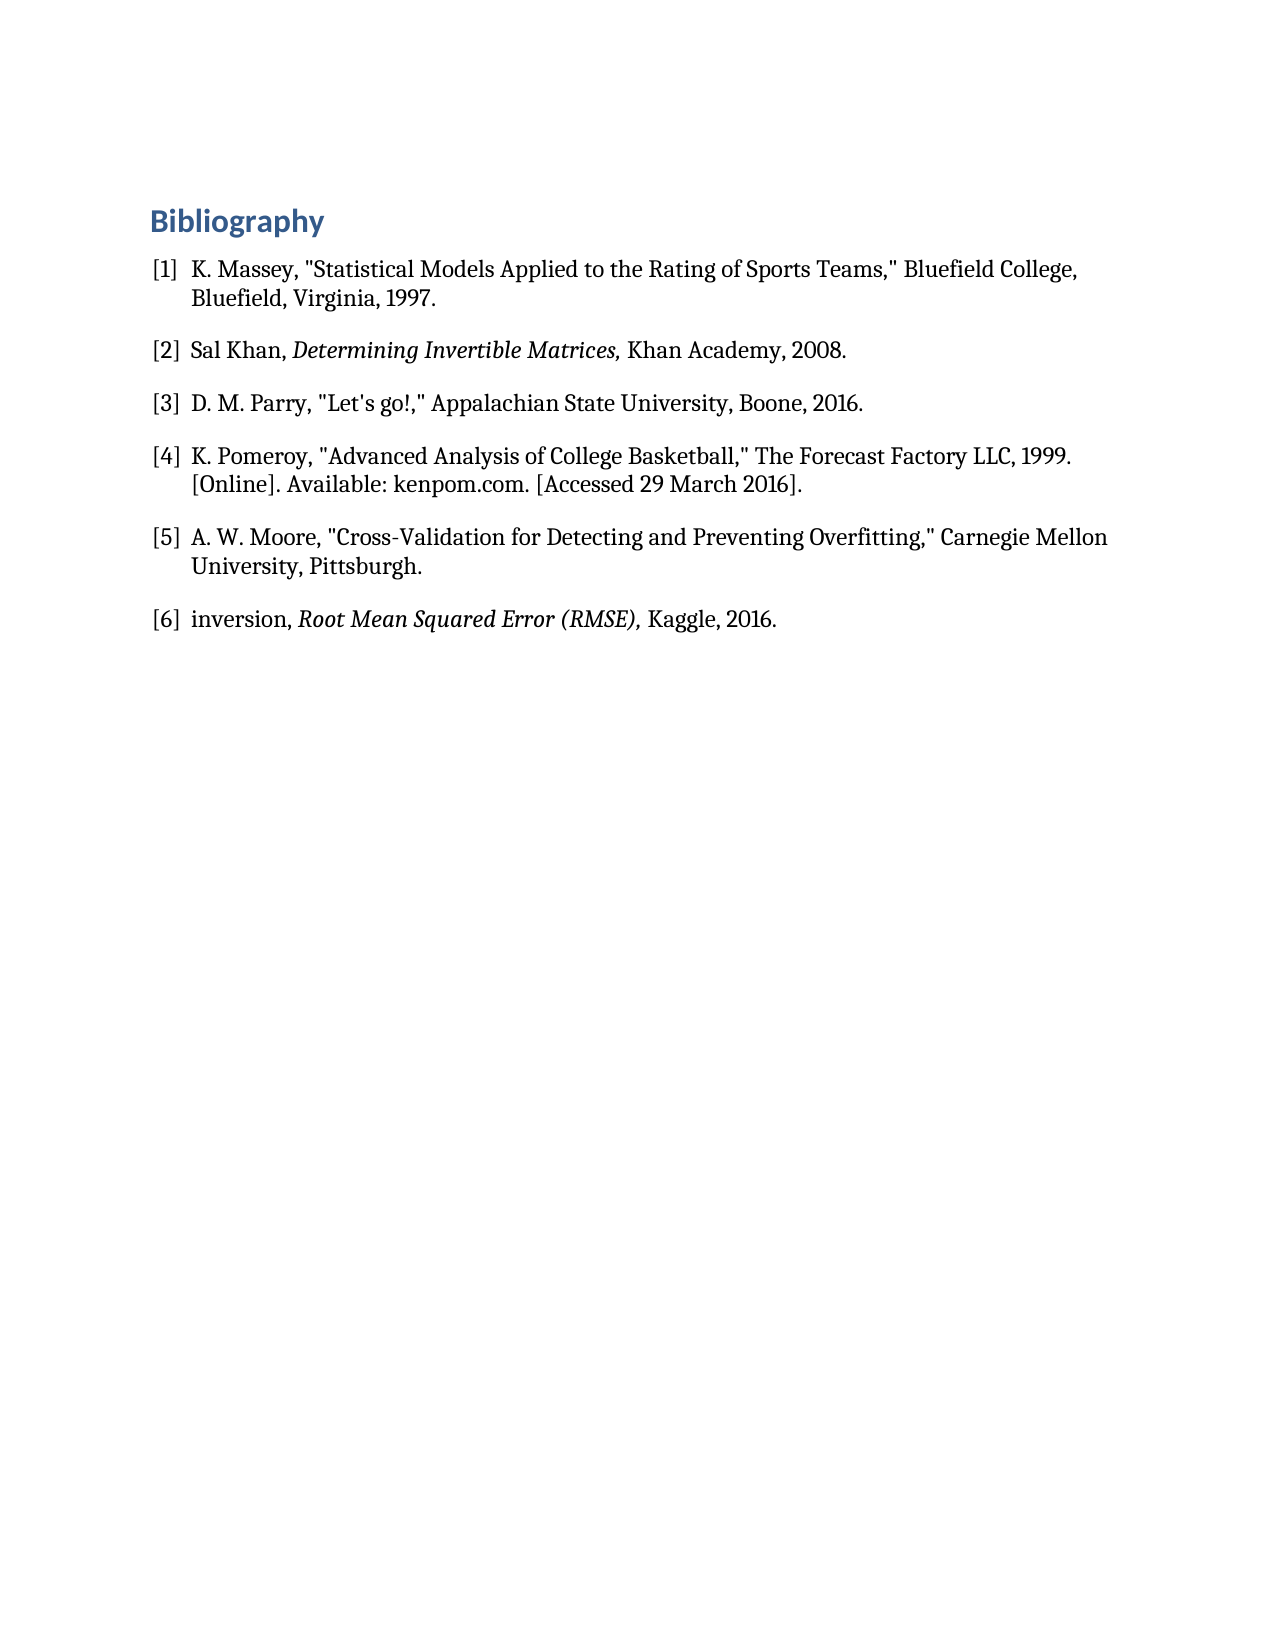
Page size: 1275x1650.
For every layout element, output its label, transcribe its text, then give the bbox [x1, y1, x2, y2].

table_header K. Massey, "Statistical Models Applied to the Rating of Sports Teams," Bluefield College, Bluefield, Virginia, 1997. [189, 253, 1125, 335]
subtitle Bibliography [150, 200, 1125, 241]
table_cell [2] [150, 335, 189, 387]
table_cell inversion, Root Mean Squared Error (RMSE), Kaggle, 2016. [189, 603, 1125, 656]
table_cell [4] [150, 440, 189, 522]
table_cell A. W. Moore, "Cross-Validation for Detecting and Preventing Overfitting," Carnegie Mellon University, Pittsburgh. [189, 522, 1125, 603]
table_header [1] [150, 253, 189, 335]
table_cell [3] [150, 388, 189, 440]
table_cell [6] [150, 603, 189, 656]
table_cell [5] [150, 522, 189, 603]
table_cell Sal Khan, Determining Invertible Matrices, Khan Academy, 2008. [189, 335, 1125, 387]
table_cell K. Pomeroy, "Advanced Analysis of College Basketball," The Forecast Factory LLC, 1999. [Online]. Available: kenpom.com. [Accessed 29 March 2016]. [189, 440, 1125, 522]
table_cell D. M. Parry, "Let's go!," Appalachian State University, Boone, 2016. [189, 388, 1125, 440]
